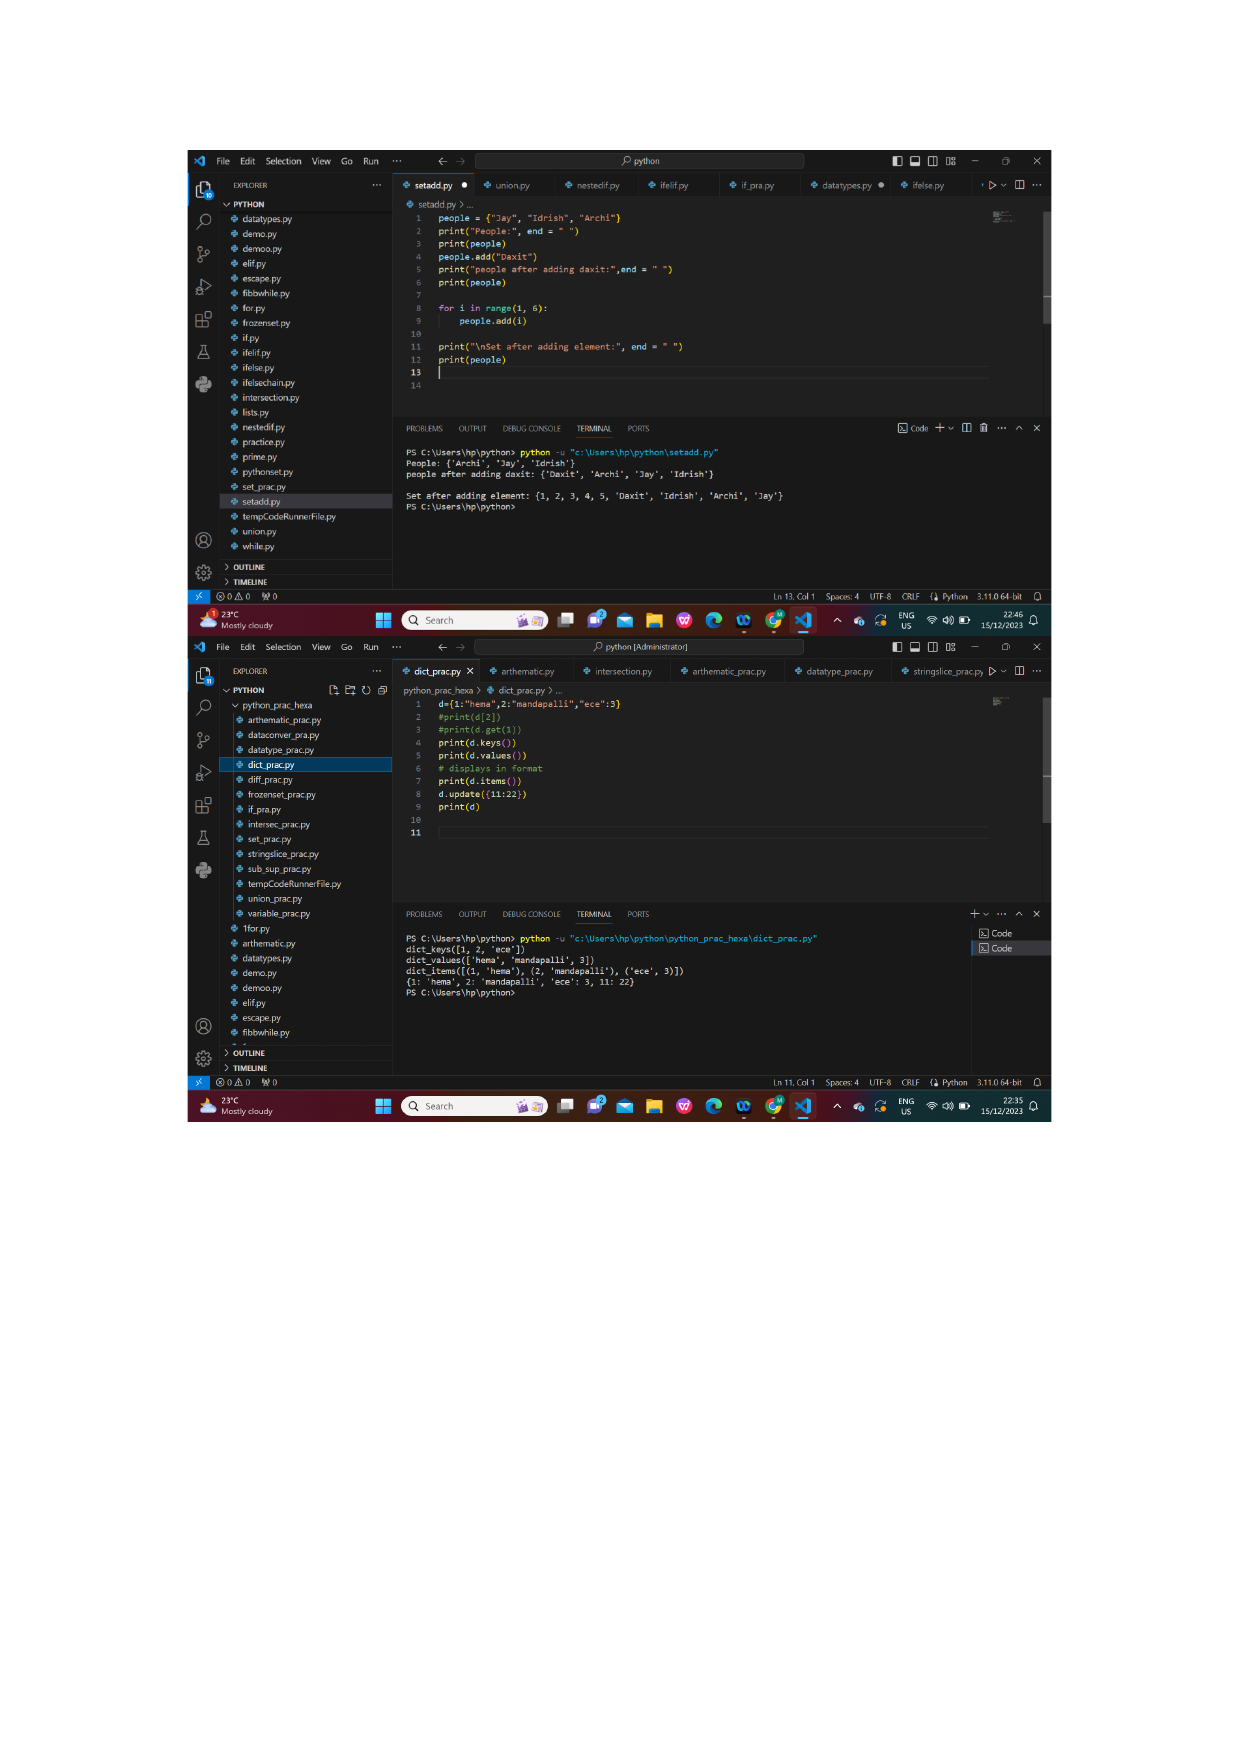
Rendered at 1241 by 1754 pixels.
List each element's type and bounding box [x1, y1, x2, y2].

picture [187, 150, 1052, 1122]
